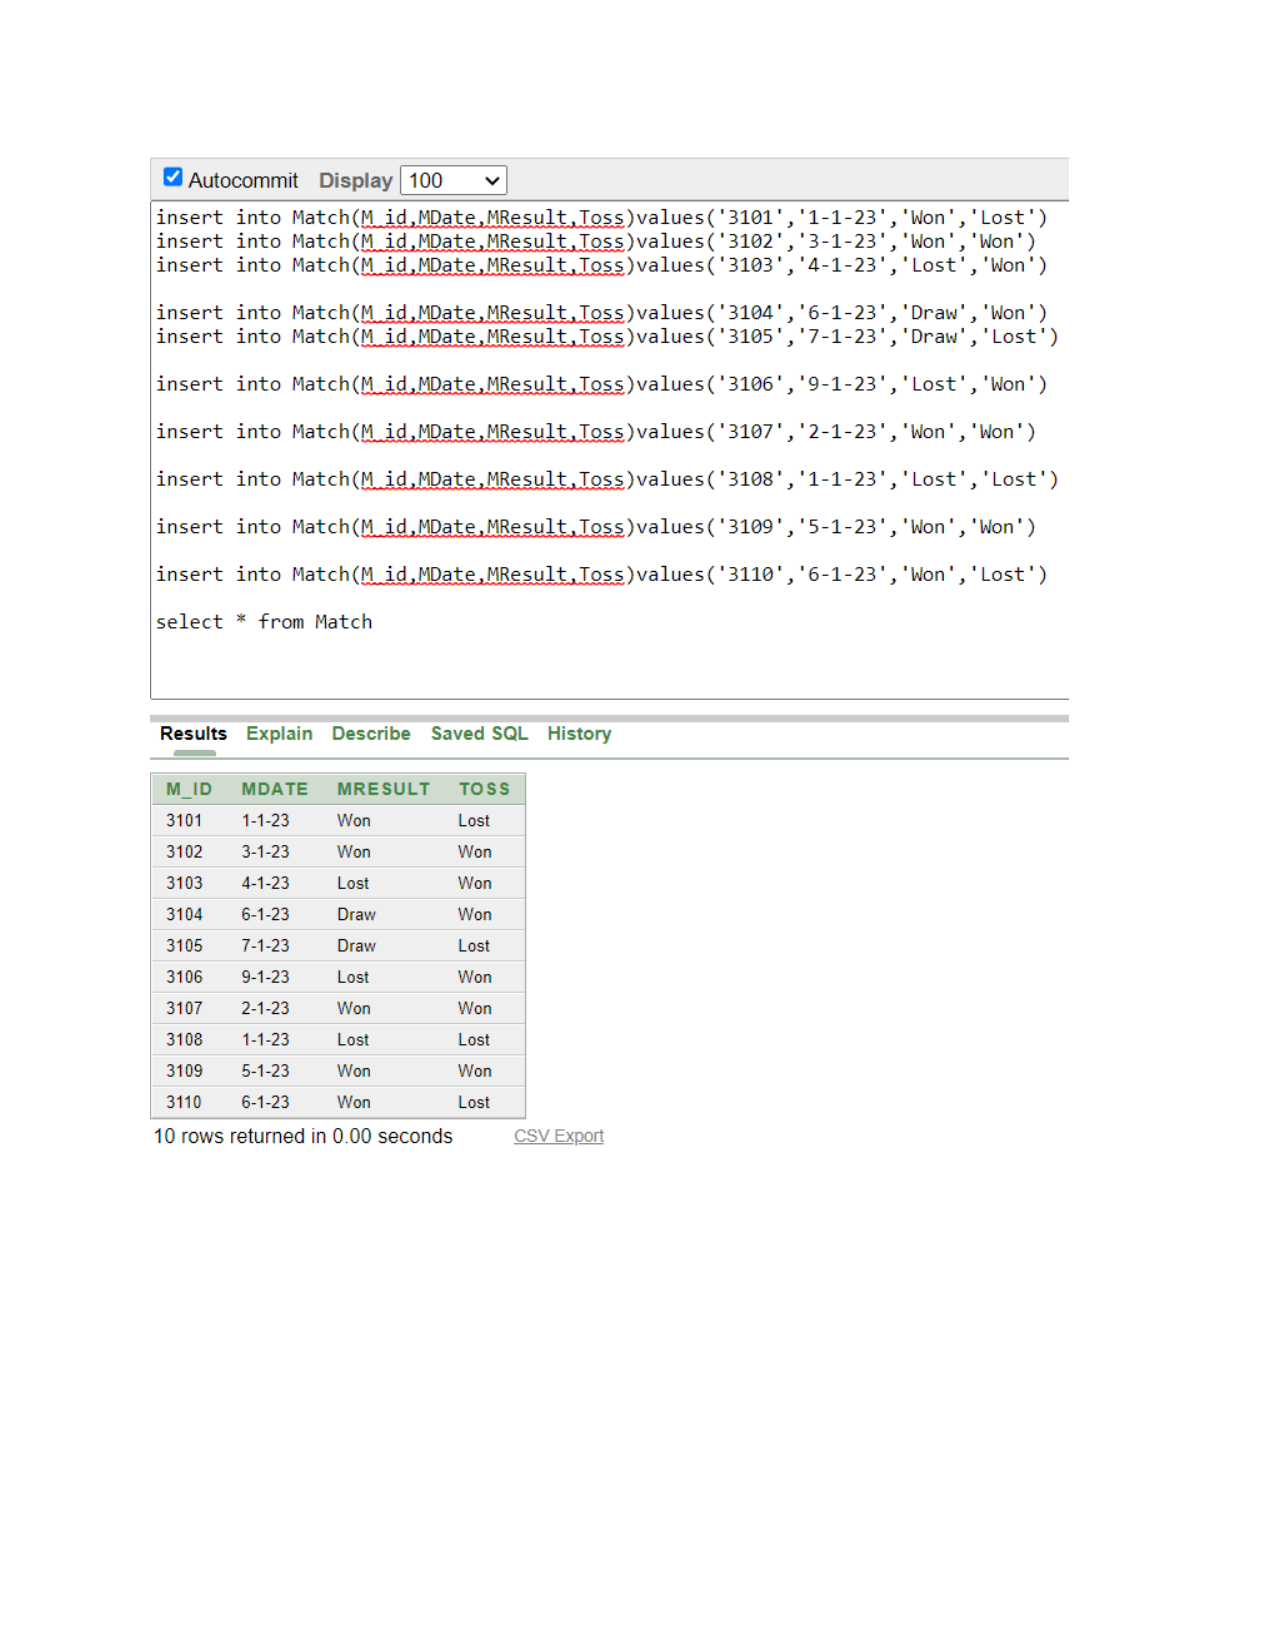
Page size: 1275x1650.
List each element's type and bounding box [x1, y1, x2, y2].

picture [150, 150, 1069, 1152]
